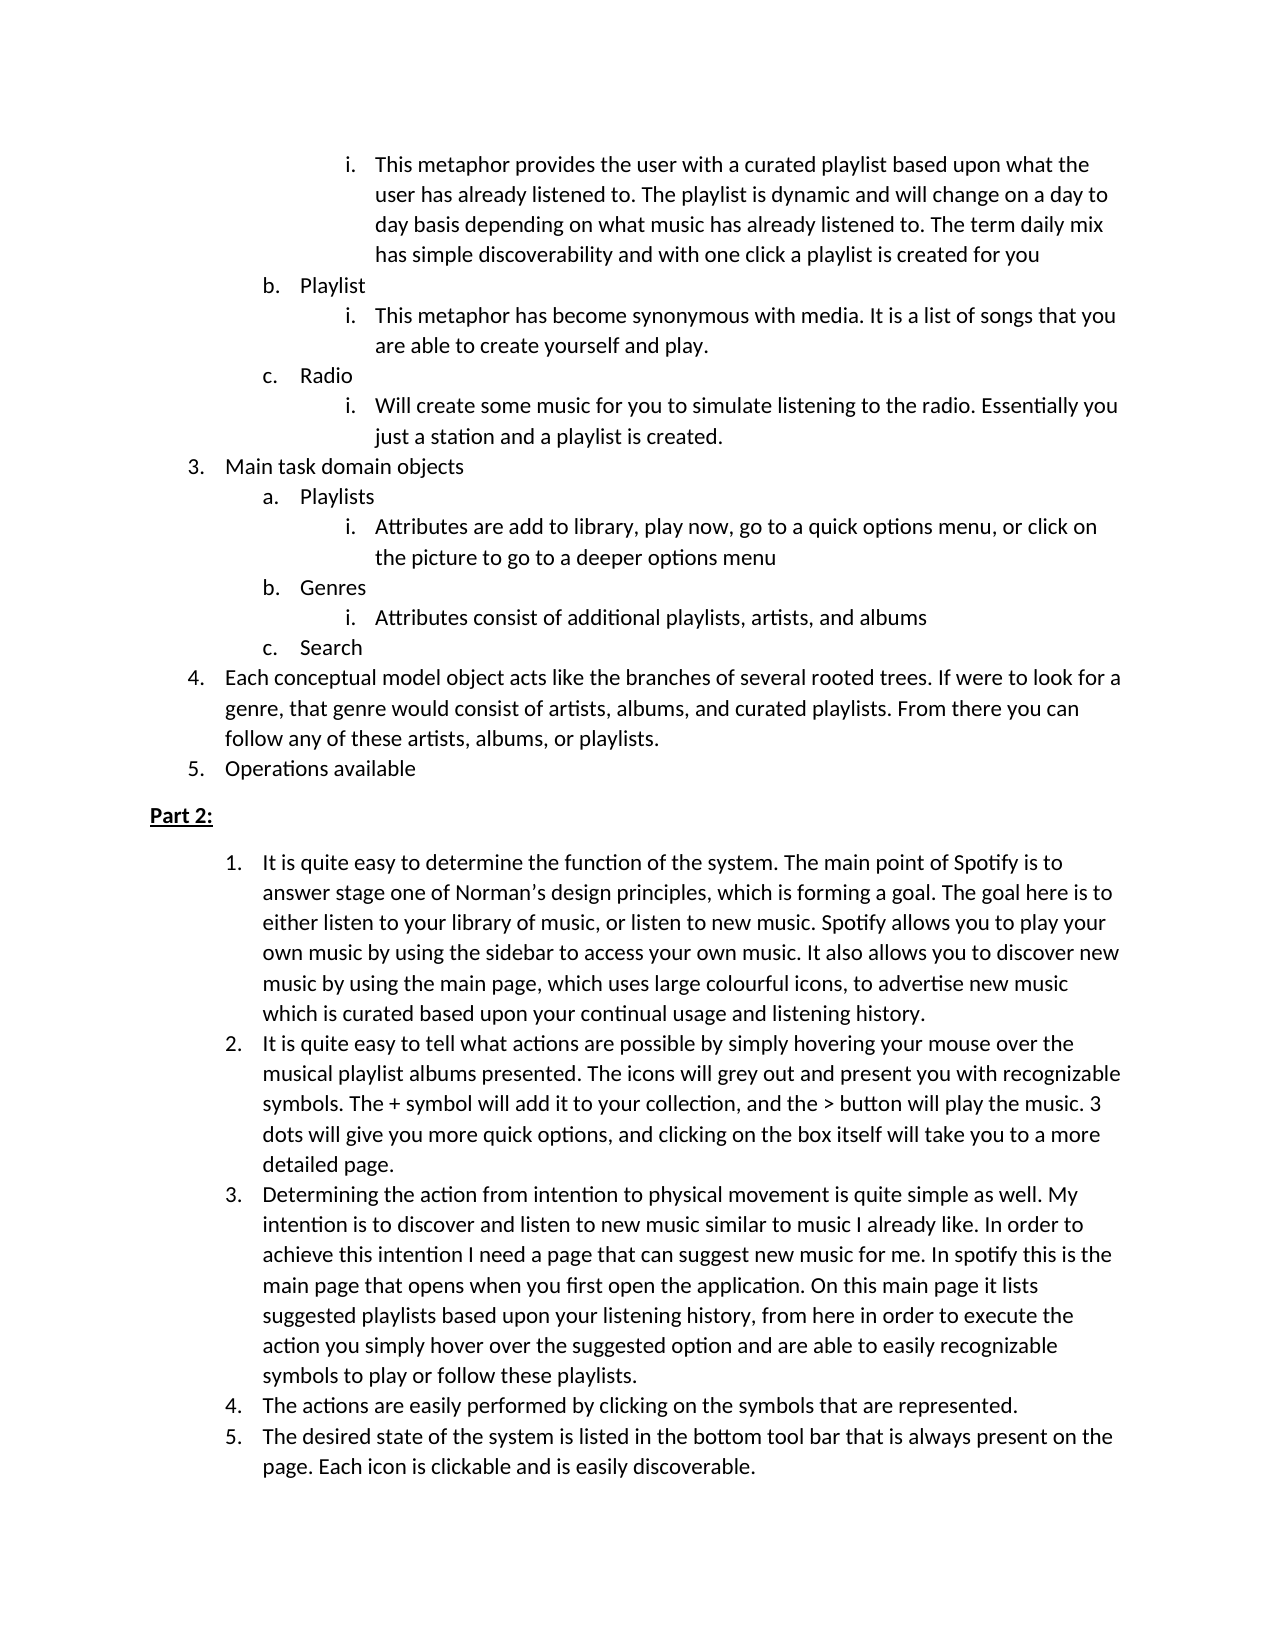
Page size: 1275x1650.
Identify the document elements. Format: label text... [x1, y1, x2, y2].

list Genres [262, 573, 1125, 601]
list It is quite easy to tell what actions are possible by simply hovering your mouse over the musical playlist albums presented. The icons will grey out and present you with recognizable symbols. The + symbol will add it to your collection, and the > button will play the music. 3 dots will give you more quick options, and clicking on the box itself will take you to a more detailed page. [225, 1029, 1125, 1178]
list Playlists [262, 482, 1125, 510]
list Each conceptual model object acts like the branches of several rooted trees. If were to look for a genre, that genre would consist of artists, albums, and curated playlists. From there you can follow any of these artists, albums, or playlists. [187, 663, 1125, 752]
list This metaphor provides the user with a curated playlist based upon what the user has already listened to. The playlist is dynamic and will change on a day to day basis depending on what music has already listened to. The term daily mix has simple discoverability and with one click a playlist is created for you [356, 150, 1125, 269]
list Radio [262, 361, 1125, 389]
list Operations available [187, 754, 1125, 782]
list Attributes consist of additional playlists, artists, and albums [356, 603, 1125, 631]
list The actions are easily performed by clicking on the symbols that are represented. [225, 1392, 1125, 1420]
list This metaphor has become synonymous with media. It is a list of songs that you are able to create yourself and play. [356, 301, 1125, 359]
text Part 2: [150, 801, 1125, 829]
list Search [262, 633, 1125, 661]
list Main task domain objects [187, 452, 1125, 480]
list Playlist [262, 271, 1125, 299]
list Determining the action from intention to physical movement is quite simple as well. My intention is to discover and listen to new music similar to music I already like. In order to achieve this intention I need a page that can suggest new music for me. In spotify this is the main page that opens when you first open the application. On this main page it lists suggested playlists based upon your listening history, from here in order to execute the action you simply hover over the suggested option and are able to easily recognizable symbols to play or follow these playlists. [225, 1180, 1125, 1389]
list Will create some music for you to simulate listening to the radio. Essentially you just a station and a playlist is created. [356, 392, 1125, 450]
list Attributes are add to library, play now, go to a quick options menu, or click on the picture to go to a deeper options menu [356, 512, 1125, 571]
list It is quite easy to determine the function of the system. The main point of Spotify is to answer stage one of Norman’s design principles, which is forming a goal. The goal here is to either listen to your library of music, or listen to new music. Spotify allows you to play your own music by using the sidebar to access your own music. It also allows you to discover new music by using the main page, which uses large colourful icons, to advertise new music which is curated based upon your continual usage and listening history. [225, 848, 1125, 1027]
list The desired state of the system is listed in the bottom tool bar that is always present on the page. Each icon is clickable and is easily discoverable. [225, 1422, 1125, 1480]
